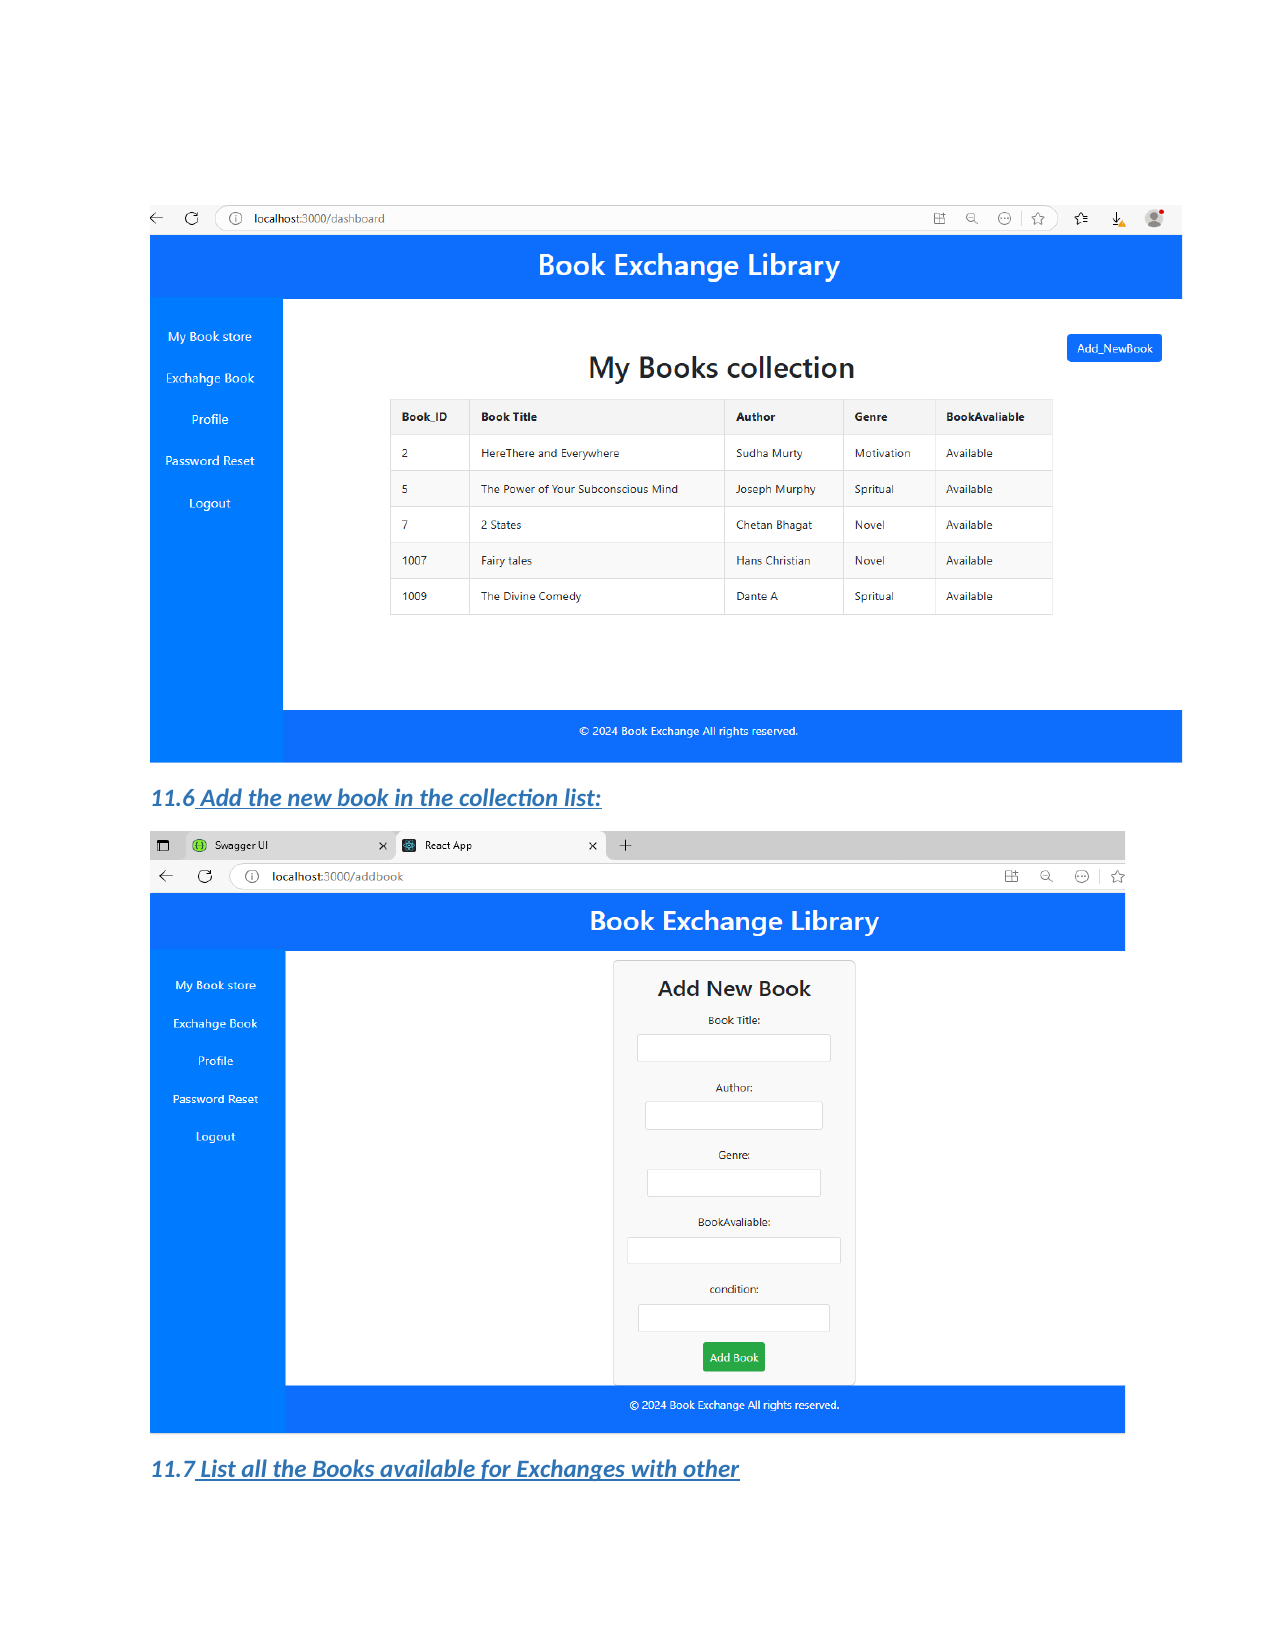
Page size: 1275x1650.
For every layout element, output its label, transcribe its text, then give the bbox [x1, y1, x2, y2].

picture [150, 205, 1183, 763]
text 11.7 List all the Books available for Exchanges with other [150, 1453, 1125, 1484]
text 11.6 Add the new book in the collection list: [150, 782, 1125, 812]
picture [150, 831, 1125, 1435]
